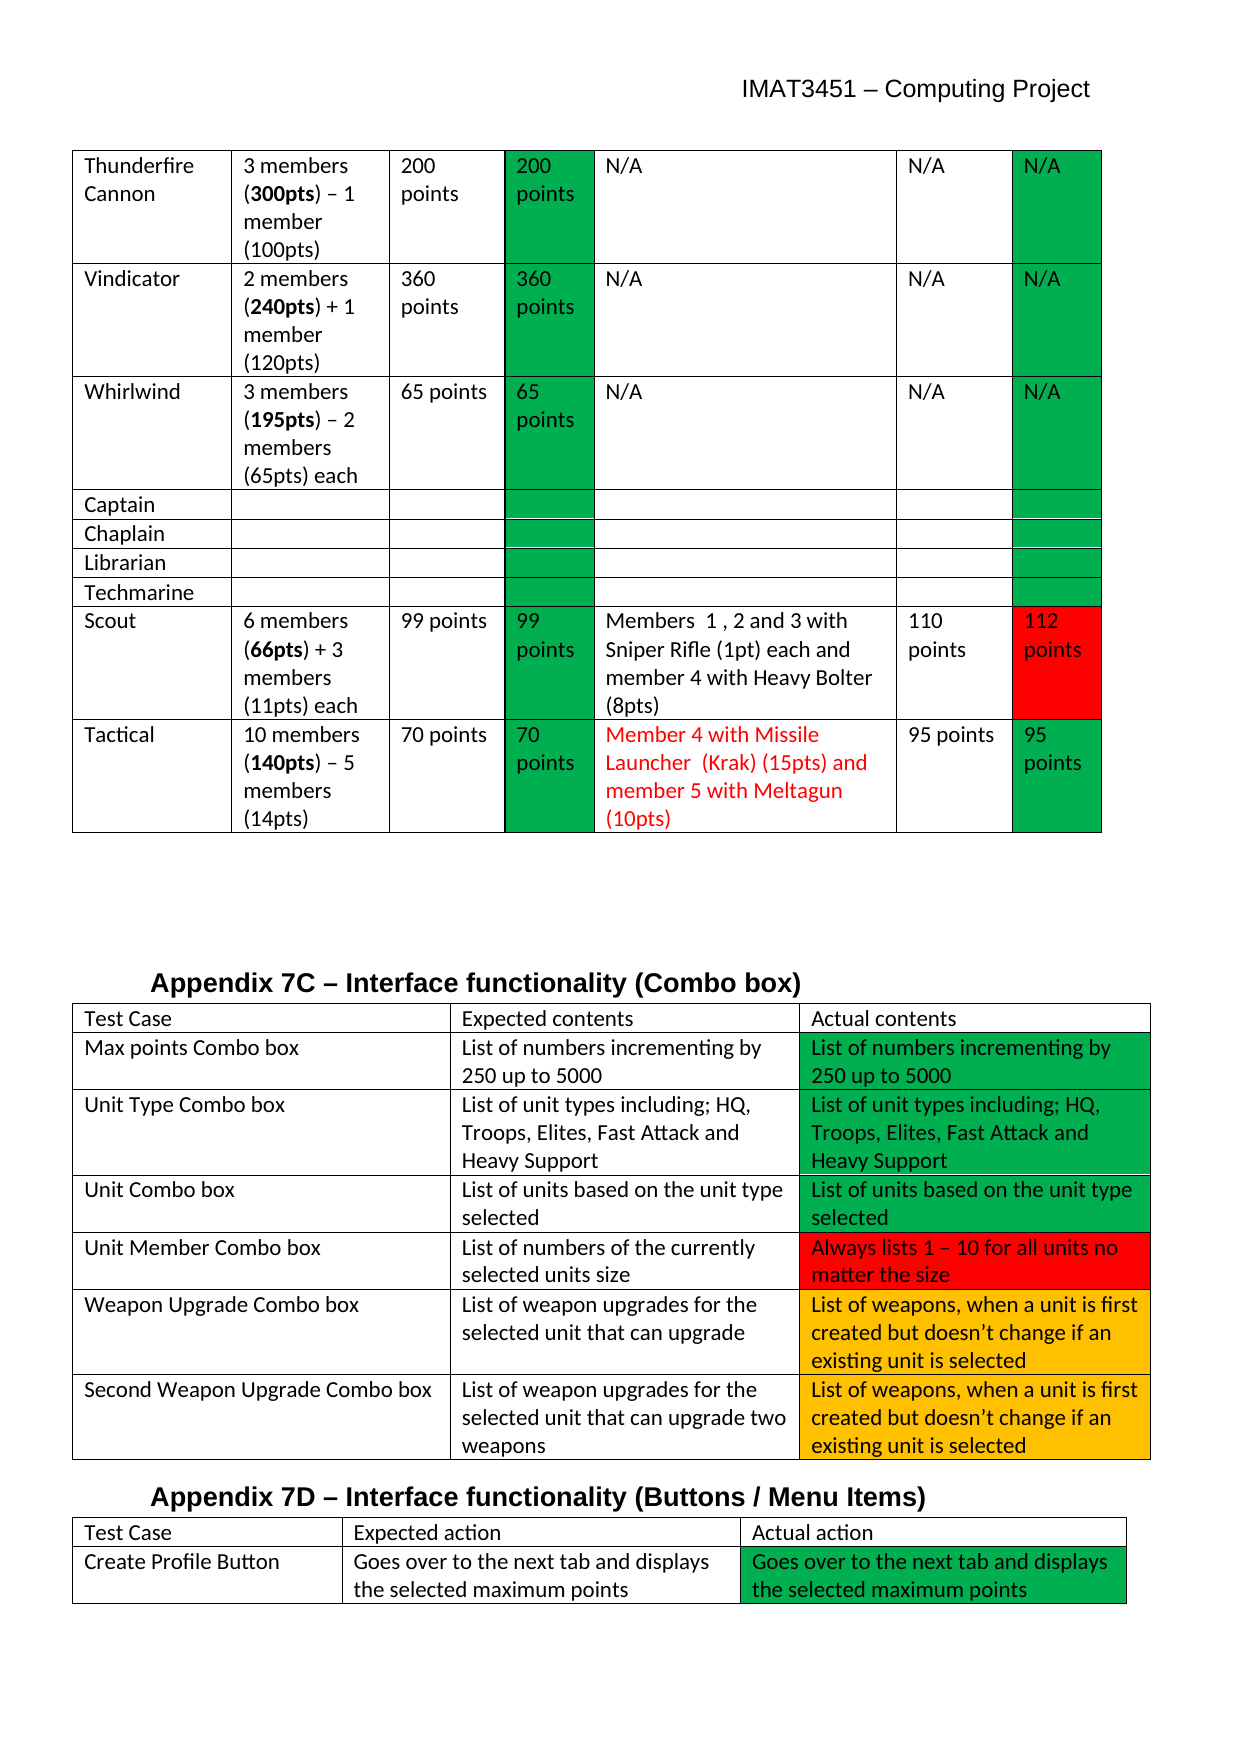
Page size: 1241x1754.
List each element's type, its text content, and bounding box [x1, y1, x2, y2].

table_cell Scout [73, 607, 231, 719]
table_cell 200 points [390, 151, 504, 263]
table_cell [506, 520, 594, 547]
table_cell List of units based on the unit type selected [800, 1176, 1150, 1232]
table_cell Weapon Upgrade Combo box [73, 1290, 450, 1374]
table_cell List of unit types including; HQ, Troops, Elites, Fast Attack and Heavy Support [451, 1090, 799, 1174]
table_cell 65 points [390, 377, 504, 489]
table_cell N/A [595, 151, 896, 263]
table_cell [897, 490, 1012, 518]
table_cell [232, 578, 389, 606]
table_cell [232, 520, 389, 547]
table_cell List of weapons, when a unit is first created but doesn’t change if an existing unit is selected [800, 1375, 1150, 1459]
table_cell 70 points [390, 720, 504, 832]
table_cell 3 members (300pts) – 1 member (100pts) [232, 151, 389, 263]
table_cell Create Profile Button [73, 1547, 342, 1603]
table_cell List of numbers incrementing by 250 up to 5000 [800, 1033, 1150, 1089]
table_cell [1013, 520, 1101, 547]
table_header Actual contents [800, 1004, 1150, 1032]
table_header Actual action [741, 1518, 1126, 1546]
table_cell List of weapon upgrades for the selected unit that can upgrade [451, 1290, 799, 1374]
table_header Expected contents [451, 1004, 799, 1032]
table_cell List of numbers of the currently selected units size [451, 1233, 799, 1289]
table_cell 360 points [506, 264, 594, 376]
table_cell Thunderfire Cannon [73, 151, 231, 263]
table_cell 99 points [506, 607, 594, 719]
table_cell Goes over to the next tab and displays the selected maximum points [343, 1547, 740, 1603]
table_cell Tactical [73, 720, 231, 832]
subtitle Appendix 7C – Interface functionality (Combo box) [150, 967, 1090, 998]
table_cell N/A [1013, 151, 1101, 263]
table_cell Always lists 1 – 10 for all units no matter the size [800, 1233, 1150, 1289]
table_cell 3 members (195pts) – 2 members (65pts) each [232, 377, 389, 489]
subtitle Appendix 7D – Interface functionality (Buttons / Menu Items) [150, 1481, 1090, 1512]
table_cell N/A [1013, 264, 1101, 376]
table_cell N/A [897, 377, 1012, 489]
table_cell 65 points [506, 377, 594, 489]
table_cell List of unit types including; HQ, Troops, Elites, Fast Attack and Heavy Support [800, 1090, 1150, 1174]
table_cell N/A [595, 264, 896, 376]
table_cell Unit Combo box [73, 1176, 450, 1232]
table_cell Captain [73, 490, 231, 518]
table_cell 110 points [897, 607, 1012, 719]
table_cell N/A [897, 264, 1012, 376]
table_cell [595, 549, 896, 577]
table_cell [1013, 549, 1101, 577]
table_cell 112 points [1013, 607, 1101, 719]
table_cell N/A [595, 377, 896, 489]
table_cell [897, 520, 1012, 547]
table_cell [390, 549, 504, 577]
table_cell 95 points [1013, 720, 1101, 832]
table_cell 99 points [390, 607, 504, 719]
table_cell 6 members (66pts) + 3 members (11pts) each [232, 607, 389, 719]
table_cell [1013, 578, 1101, 606]
table_cell Member 4 with Missile Launcher (Krak) (15pts) and member 5 with Meltagun (10pts) [595, 720, 896, 832]
table_cell List of units based on the unit type selected [451, 1176, 799, 1232]
table_header Test Case [73, 1004, 450, 1032]
table_cell [1013, 490, 1101, 518]
table_cell Goes over to the next tab and displays the selected maximum points [741, 1547, 1126, 1603]
table_cell N/A [897, 151, 1012, 263]
table_cell Members 1 , 2 and 3 with Sniper Rifle (1pt) each and member 4 with Heavy Bolter (8pts) [595, 607, 896, 719]
table_cell List of weapons, when a unit is first created but doesn’t change if an existing unit is selected [800, 1290, 1150, 1374]
table_cell Second Weapon Upgrade Combo box [73, 1375, 450, 1459]
table_cell [506, 578, 594, 606]
table_cell Librarian [73, 549, 231, 577]
table_cell 2 members (240pts) + 1 member (120pts) [232, 264, 389, 376]
table_cell [390, 578, 504, 606]
table_cell 200 points [506, 151, 594, 263]
table_cell List of numbers incrementing by 250 up to 5000 [451, 1033, 799, 1089]
table_cell Techmarine [73, 578, 231, 606]
table_header Test Case [73, 1518, 342, 1546]
table_cell [232, 549, 389, 577]
table_cell Unit Member Combo box [73, 1233, 450, 1289]
table_cell Unit Type Combo box [73, 1090, 450, 1174]
table_cell 95 points [897, 720, 1012, 832]
table_cell Vindicator [73, 264, 231, 376]
table_cell [506, 490, 594, 518]
table_cell 70 points [506, 720, 594, 832]
table_header Expected action [343, 1518, 740, 1546]
table_cell Chaplain [73, 520, 231, 547]
table_cell 10 members (140pts) – 5 members (14pts) [232, 720, 389, 832]
table_cell Max points Combo box [73, 1033, 450, 1089]
table_cell [897, 578, 1012, 606]
table_cell List of weapon upgrades for the selected unit that can upgrade two weapons [451, 1375, 799, 1459]
table_cell [506, 549, 594, 577]
table_cell [595, 520, 896, 547]
table_cell Whirlwind [73, 377, 231, 489]
table_cell [232, 490, 389, 518]
table_cell [897, 549, 1012, 577]
table_cell [390, 520, 504, 547]
table_cell [595, 578, 896, 606]
table_cell [390, 490, 504, 518]
table_cell [595, 490, 896, 518]
table_cell 360 points [390, 264, 504, 376]
table_cell N/A [1013, 377, 1101, 489]
